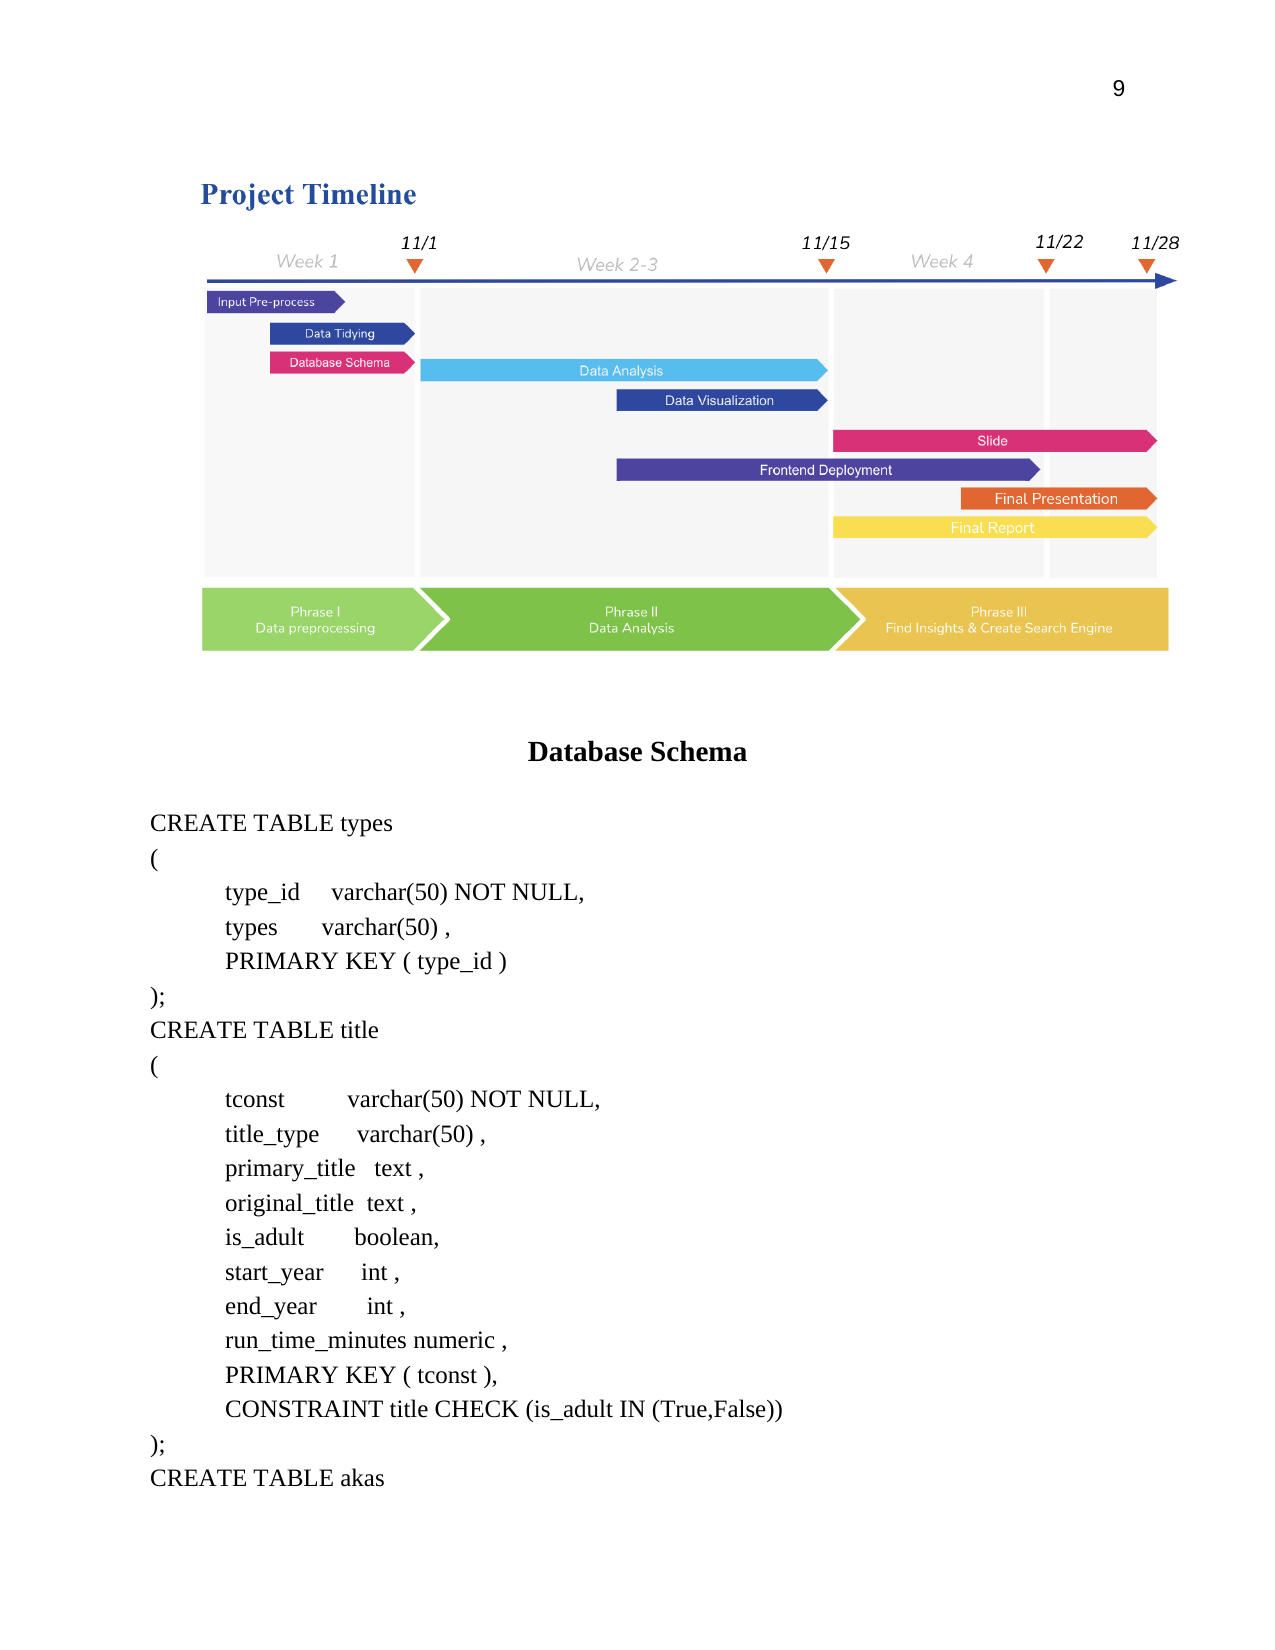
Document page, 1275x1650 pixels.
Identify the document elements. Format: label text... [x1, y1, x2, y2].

text original_title text , [150, 1188, 1125, 1216]
text CONSTRAINT title CHECK (is_adult IN (True,False)) [150, 1394, 1125, 1423]
text CREATE TABLE akas [150, 1463, 1125, 1492]
text end_year int , [150, 1291, 1125, 1320]
text ); [150, 981, 1125, 1009]
text PRIMARY KEY ( tconst ), [150, 1360, 1125, 1389]
text run_time_minutes numeric , [150, 1326, 1125, 1354]
text type_id varchar(50) NOT NULL, [150, 877, 1125, 906]
text types varchar(50) , [150, 912, 1125, 941]
text ); [150, 1429, 1125, 1458]
text tconst varchar(50) NOT NULL, [150, 1084, 1125, 1113]
text title_type varchar(50) , [150, 1119, 1125, 1147]
text CREATE TABLE types [150, 808, 1125, 837]
text Database Schema [150, 734, 1125, 767]
text primary_title text , [150, 1153, 1125, 1182]
text PRIMARY KEY ( type_id ) [150, 946, 1125, 975]
text ( [150, 1050, 1125, 1078]
text start_year int , [150, 1257, 1125, 1285]
text CREATE TABLE title [150, 1015, 1125, 1044]
text ( [150, 843, 1125, 872]
text is_adult boolean, [150, 1222, 1125, 1251]
picture [150, 150, 1213, 689]
